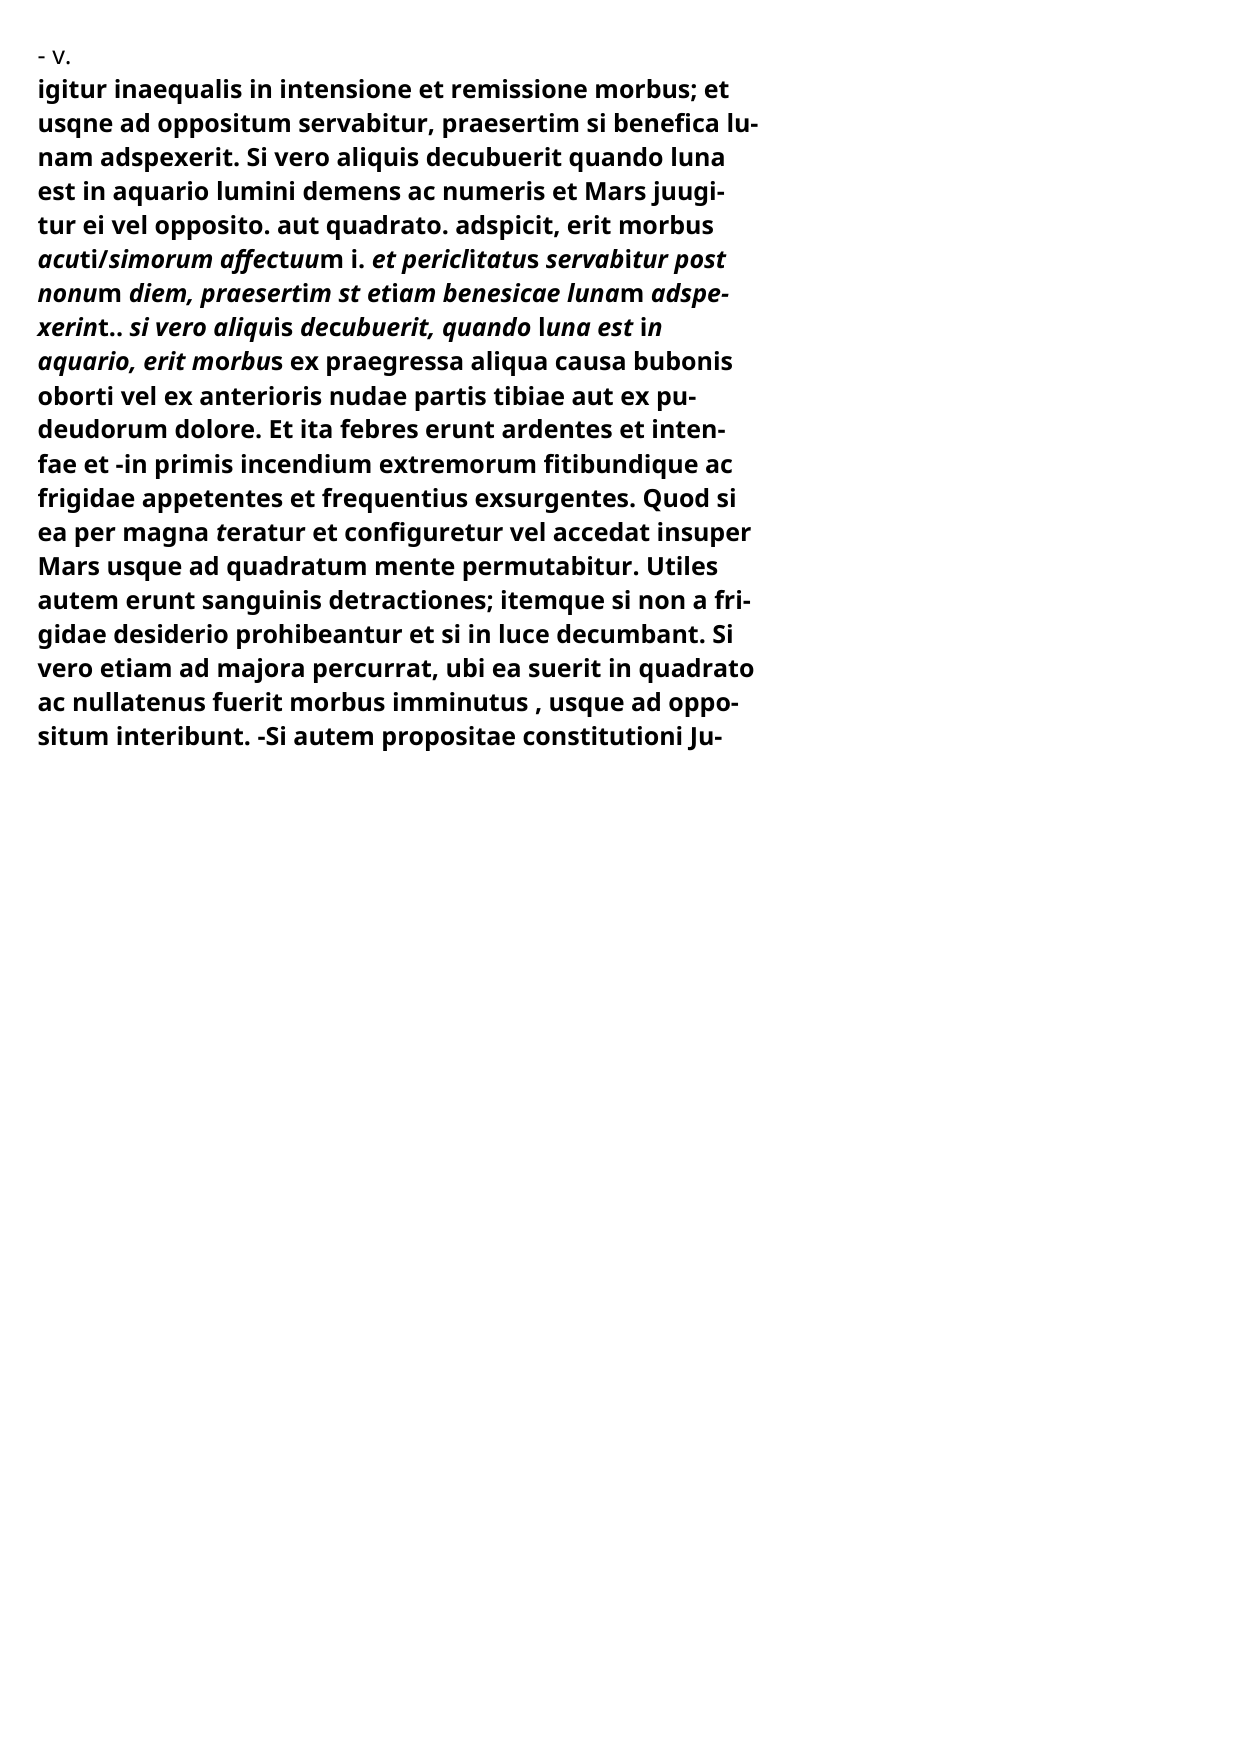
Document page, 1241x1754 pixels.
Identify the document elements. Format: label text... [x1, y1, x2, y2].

text igitur inaequalis in intensione et remissione morbus; et usqne ad oppositum servabitur, praesertim si benefica lu- nam adspexerit. Si vero aliquis decubuerit quando luna est in aquario lumini demens ac numeris et Mars juugi- tur ei vel opposito. aut quadrato. adspicit, erit morbus acuti/simorum affectuum i. et periclitatus servabitur post nonum diem, praesertim st etiam benesicae lunam adspe- xerint.. si vero aliquis decubuerit, quando luna est in aquario, erit morbus ex praegressa aliqua causa bubonis oborti vel ex anterioris nudae partis tibiae aut ex pu- deudorum dolore. Et ita febres erunt ardentes et inten- fae et -in primis incendium extremorum fitibundique ac frigidae appetentes et frequentius exsurgentes. Quod si ea per magna teratur et configuretur vel accedat insuper Mars usque ad quadratum mente permutabitur. Utiles autem erunt sanguinis detractiones; itemque si non a fri- gidae desiderio prohibeantur et si in luce decumbant. Si vero etiam ad majora percurrat, ubi ea suerit in quadrato ac nullatenus fuerit morbus imminutus , usque ad oppo- situm interibunt. -Si autem propositae constitutioni Ju- [37, 72, 1203, 753]
text - v. [37, 37, 1203, 72]
